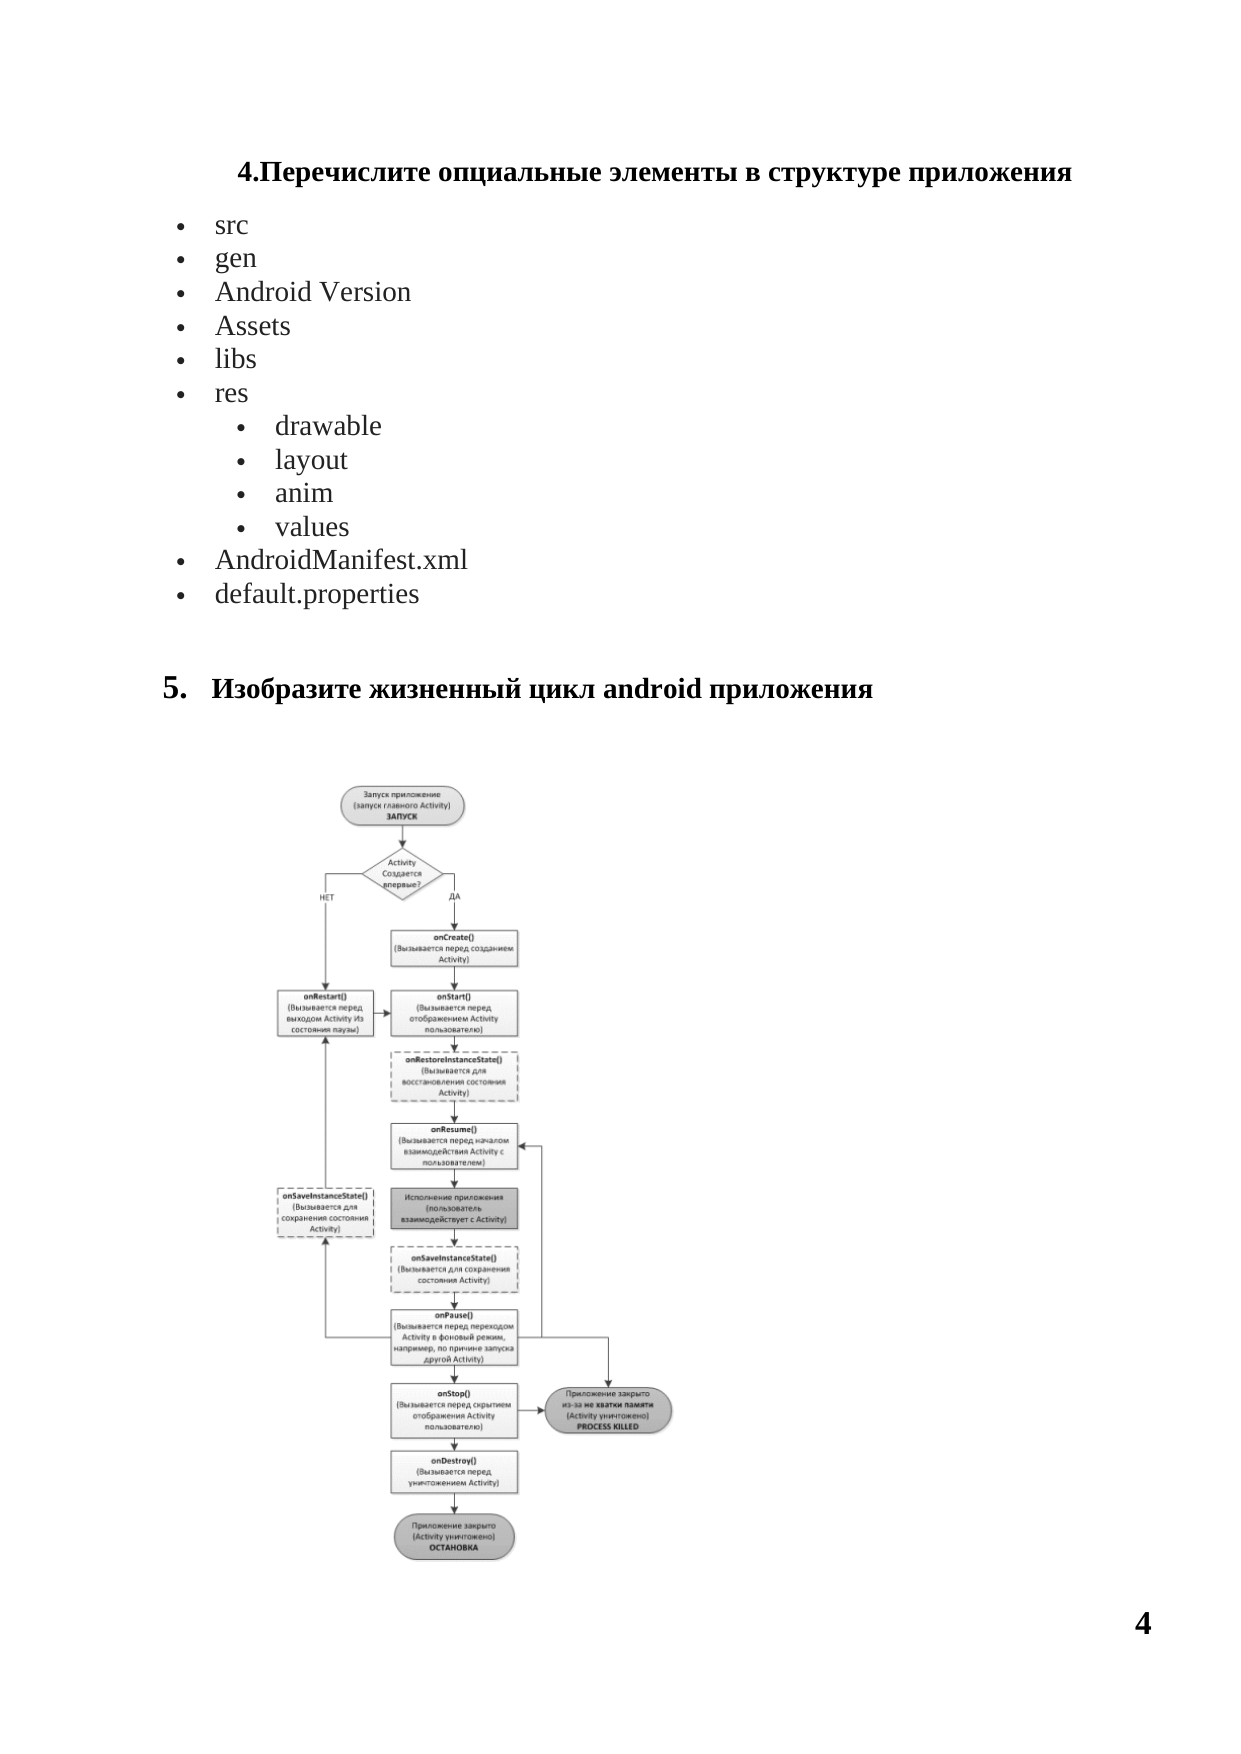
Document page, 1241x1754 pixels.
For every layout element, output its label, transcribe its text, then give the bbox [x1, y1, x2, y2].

list res [177, 375, 1152, 408]
list values [237, 509, 1152, 542]
picture [221, 778, 693, 1564]
list anim [237, 475, 1152, 509]
list AndroidManifest.xml [177, 542, 1152, 576]
list default.properties [177, 576, 1152, 609]
list drawable [237, 408, 1152, 442]
list 4.Перечислите опциальные элементы в структуре приложения [237, 154, 1152, 188]
list libs [177, 341, 1152, 375]
list src [177, 207, 1152, 241]
list Assets [177, 308, 1152, 341]
list Android Version [177, 274, 1152, 308]
list gen [177, 241, 1152, 274]
text 5. Изобразите жизненный цикл android приложения [162, 668, 1152, 706]
list layout [237, 442, 1152, 475]
